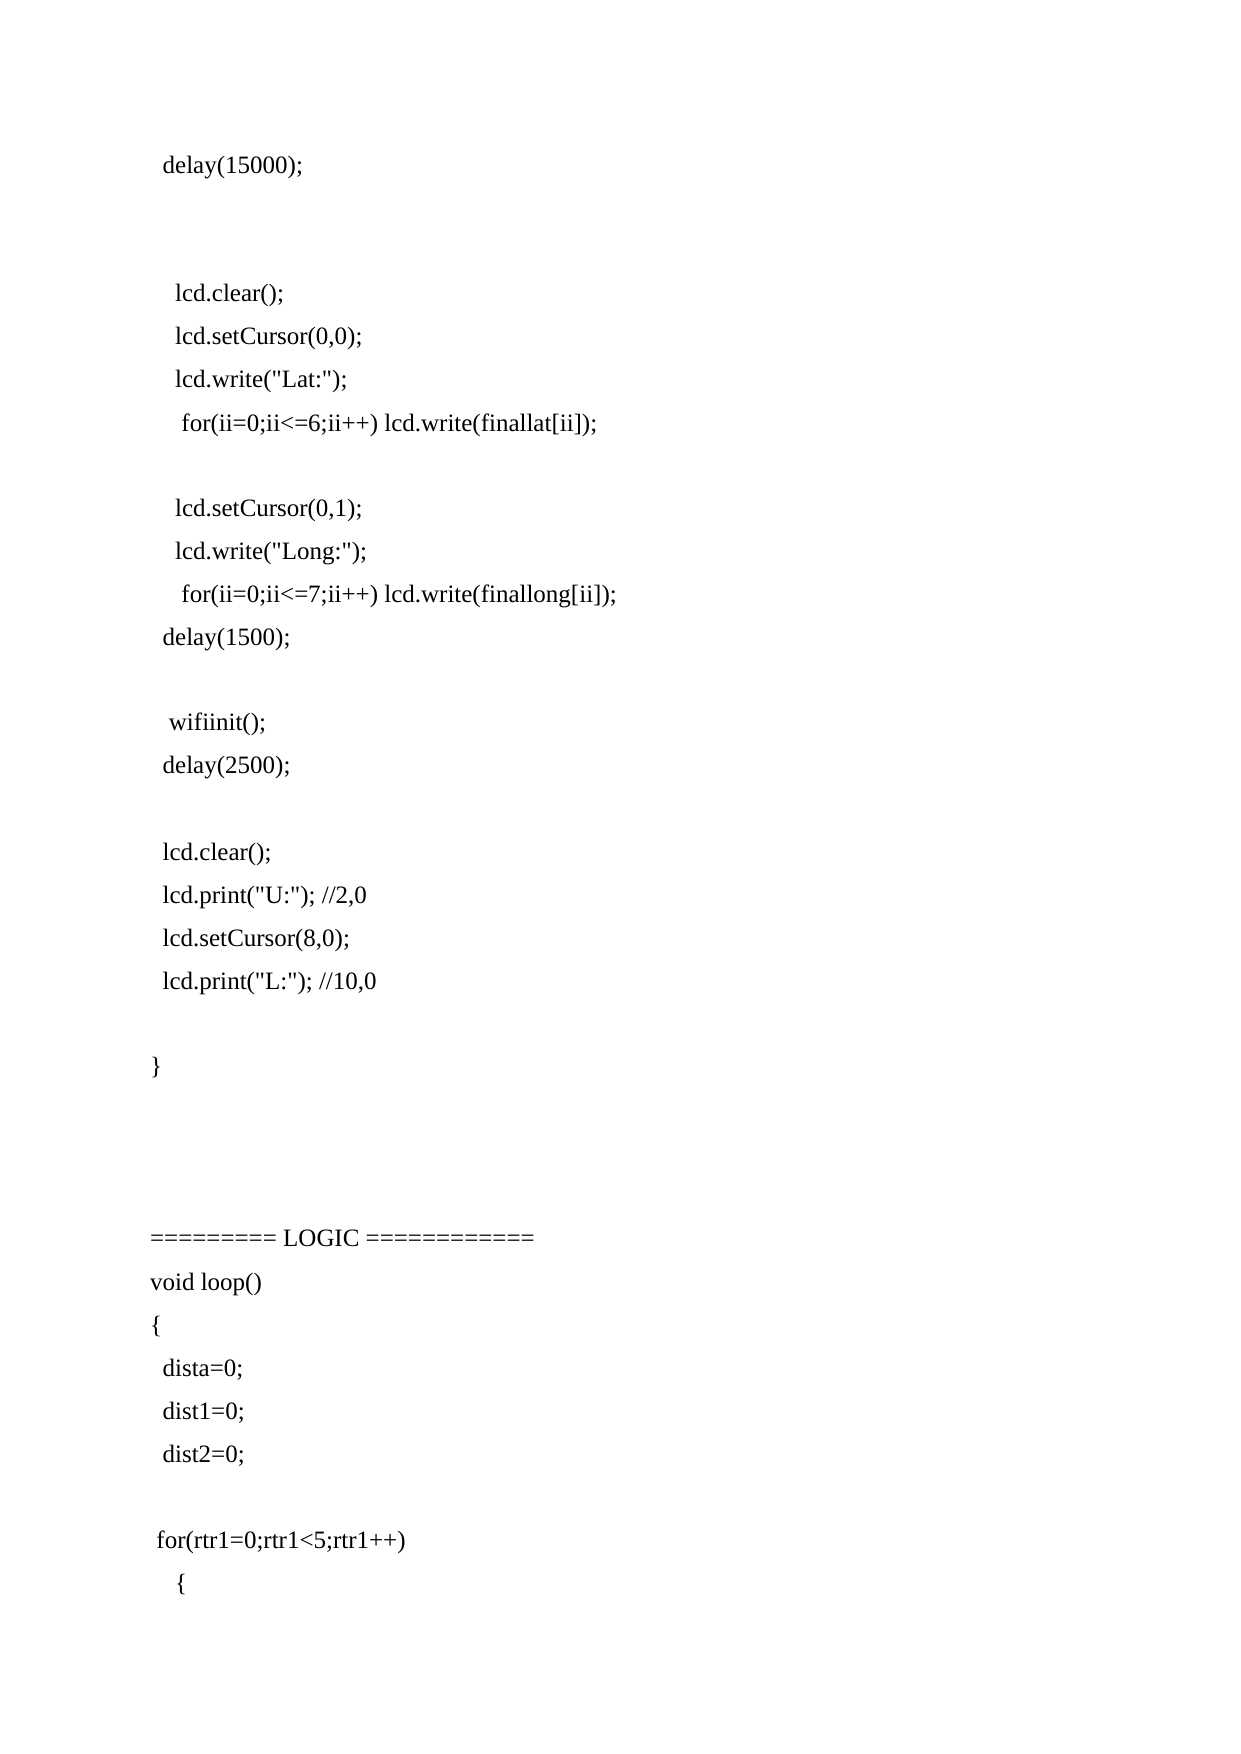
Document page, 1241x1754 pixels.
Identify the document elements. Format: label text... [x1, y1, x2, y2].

text lcd.print("L:"); //10,0 [150, 966, 1090, 995]
text wifiinit(); [150, 707, 1090, 736]
text lcd.clear(); [150, 837, 1090, 865]
text ========= LOGIC ============ [150, 1223, 1090, 1252]
text lcd.setCursor(8,0); [150, 923, 1090, 952]
text dist1=0; [150, 1396, 1090, 1425]
text lcd.write("Long:"); [150, 536, 1090, 564]
text dist2=0; [150, 1439, 1090, 1468]
text for(rtr1=0;rtr1<5;rtr1++) [150, 1525, 1090, 1554]
text delay(2500); [150, 750, 1090, 779]
text for(ii=0;ii<=7;ii++) lcd.write(finallong[ii]); [150, 579, 1090, 608]
text { [150, 1310, 1090, 1338]
text { [150, 1568, 1090, 1597]
text for(ii=0;ii<=6;ii++) lcd.write(finallat[ii]); [150, 408, 1090, 436]
text lcd.write("Lat:"); [150, 364, 1090, 393]
text lcd.setCursor(0,1); [150, 493, 1090, 521]
text lcd.setCursor(0,0); [150, 321, 1090, 350]
text void loop() [150, 1267, 1090, 1295]
text dista=0; [150, 1353, 1090, 1382]
text delay(15000); [150, 150, 1090, 179]
text } [150, 1051, 1090, 1080]
text lcd.print("U:"); //2,0 [150, 880, 1090, 908]
text lcd.clear(); [150, 278, 1090, 307]
text delay(1500); [150, 622, 1090, 651]
